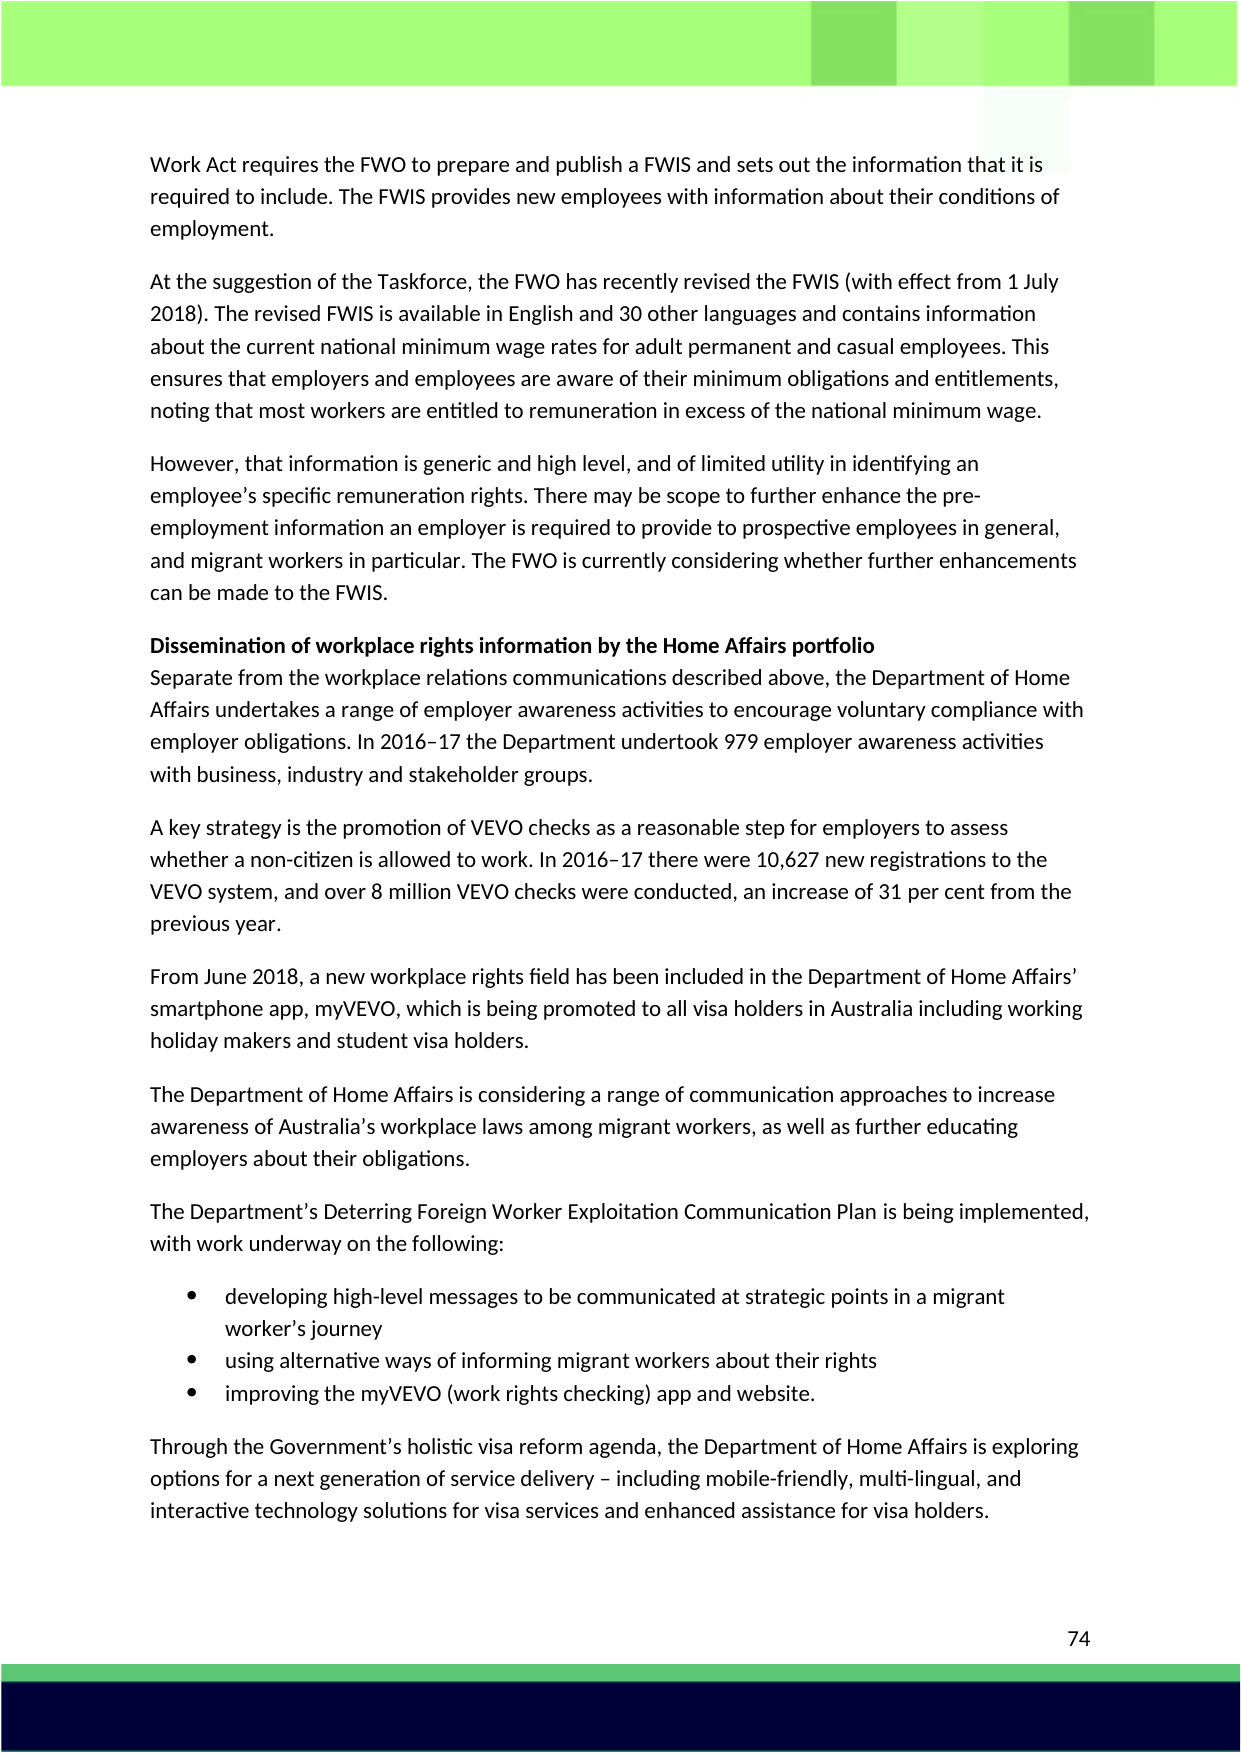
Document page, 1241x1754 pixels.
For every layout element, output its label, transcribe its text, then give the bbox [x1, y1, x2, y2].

text At the suggestion of the Taskforce, the FWO has recently revised the FWIS (with effect from 1 July 2018). The revised FWIS is available in English and 30 other languages and contains information about the current national minimum wage rates for adult permanent and casual employees. This ensures that employers and employees are aware of their minimum obligations and entitlements, noting that most workers are entitled to remuneration in excess of the national minimum wage. [150, 267, 1090, 424]
picture [0, 1664, 1241, 1752]
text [150, 150, 1090, 242]
text improving the myVEVO (work rights checking) app and website. [187, 1379, 1090, 1407]
text Through the Government’s holistic visa reform agenda, the Department of Home Affairs is exploring options for a next generation of service delivery – including mobile-friendly, multi-lingual, and interactive technology solutions for visa services and enhanced assistance for visa holders. [150, 1432, 1090, 1524]
text The Department of Home Affairs is considering a range of communication approaches to increase awareness of Australia’s workplace laws among migrant workers, as well as further educating employers about their obligations. [150, 1080, 1090, 1172]
text The Department’s Deterring Foreign Worker Exploitation Communication Plan is being implemented, with work underway on the following: [150, 1197, 1090, 1257]
subtitle Dissemination of workplace rights information by the Home Affairs portfolio [150, 631, 1090, 659]
text From June 2018, a new workplace rights field has been included in the Department of Home Affairs’ smartphone app, myVEVO, which is being promoted to all visa holders in Australia including working holiday makers and student visa holders. [150, 962, 1090, 1055]
text Separate from the workplace relations communications described above, the Department of Home Affairs undertakes a range of employer awareness activities to encourage voluntary compliance with employer obligations. In 2016–17 the Department undertook 979 employer awareness activities with business, industry and stakeholder groups. [150, 663, 1090, 788]
text using alternative ways of informing migrant workers about their rights [187, 1347, 1090, 1375]
picture [1, 1, 1238, 195]
text A key strategy is the promotion of VEVO checks as a reasonable step for employers to assess whether a non-citizen is allowed to work. In 2016–17 there were 10,627 new registrations to the VEVO system, and over 8 million VEVO checks were conducted, an increase of 31 per cent from the previous year. [150, 813, 1090, 937]
text developing high-level messages to be communicated at strategic points in a migrant worker’s journey [187, 1282, 1090, 1342]
text However, that information is generic and high level, and of limited utility in identifying an employee’s specific remuneration rights. There may be scope to further enhance the pre-employment information an employer is required to provide to prospective employees in general, and migrant workers in particular. The FWO is currently considering whether further enhancements can be made to the FWIS. [150, 449, 1090, 606]
